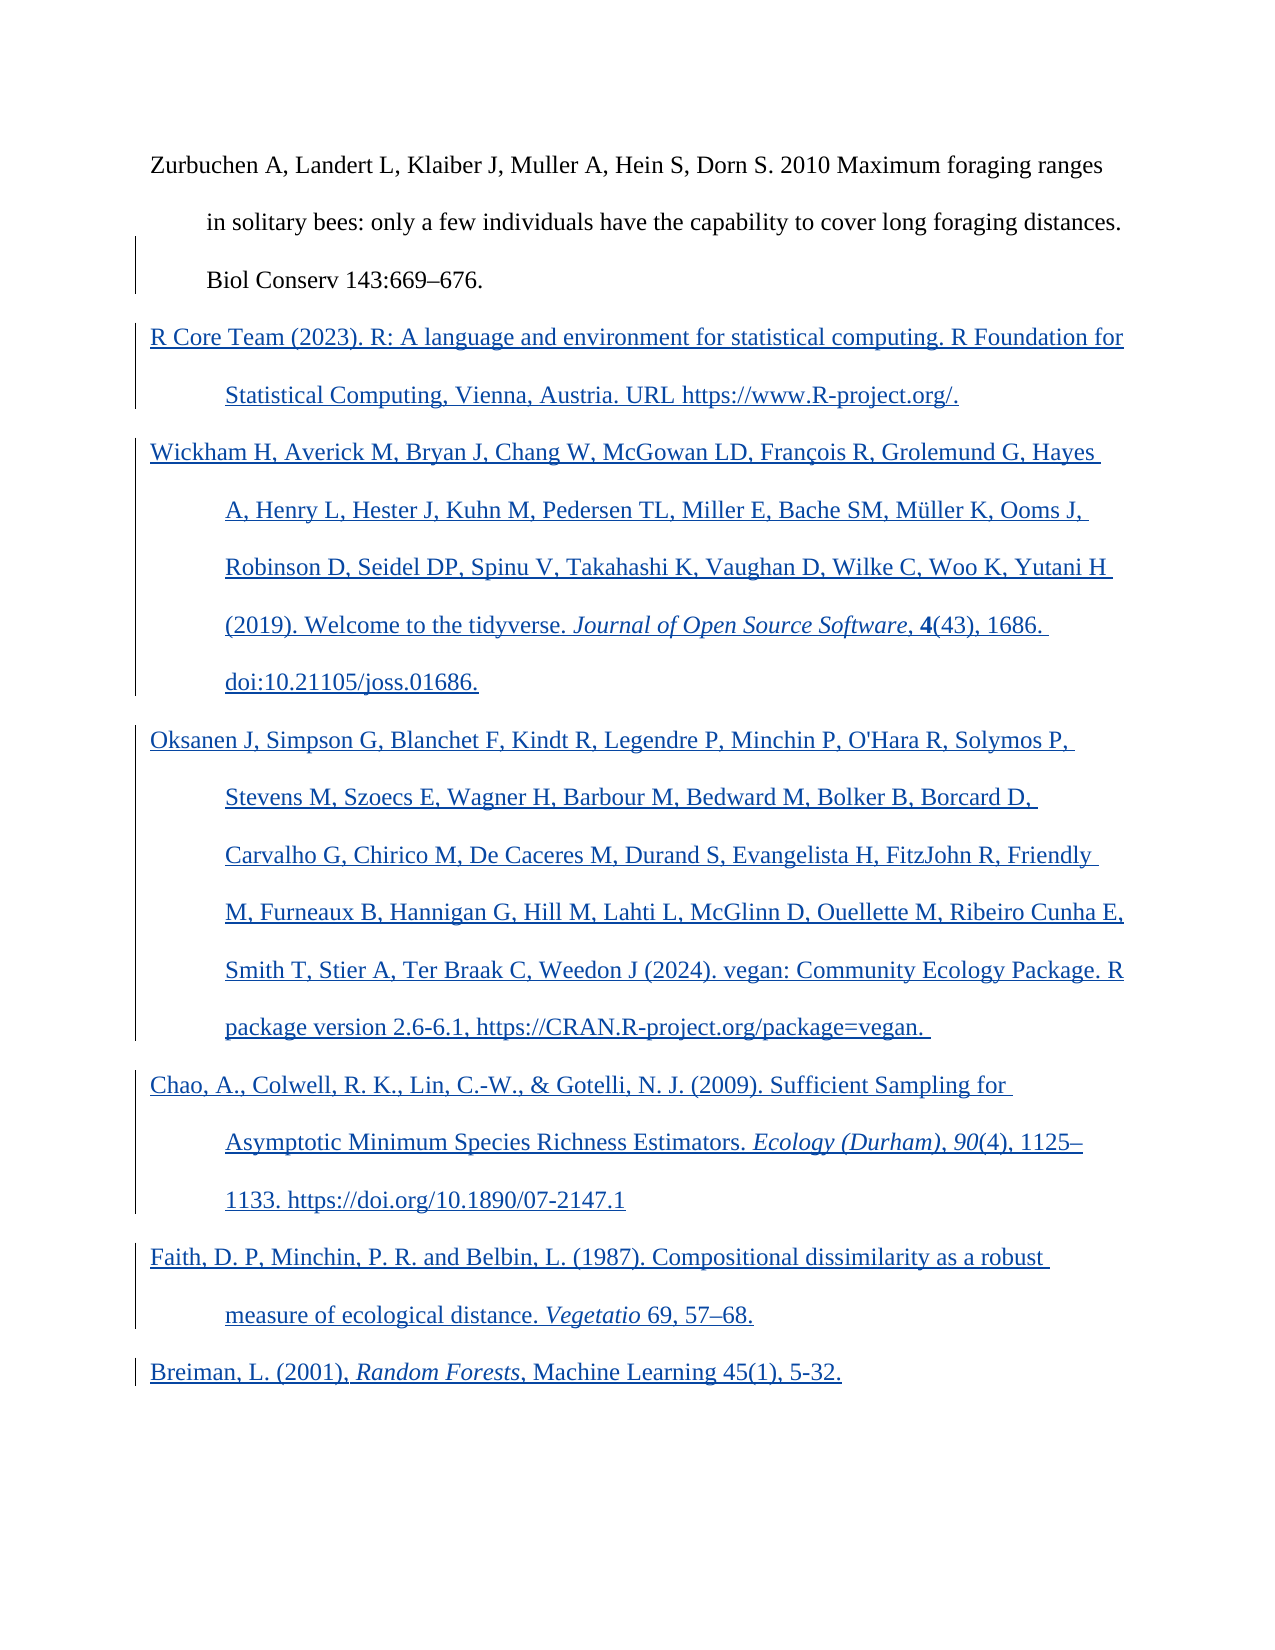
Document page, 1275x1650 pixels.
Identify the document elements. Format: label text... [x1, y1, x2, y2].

text Zurbuchen A, Landert L, Klaiber J, Muller A, Hein S, Dorn S. 2010 Maximum foraging ranges in solitary bees: only a few individuals have the capability to cover long foraging distances. Biol Conserv 143:669–676. [150, 150, 1125, 294]
